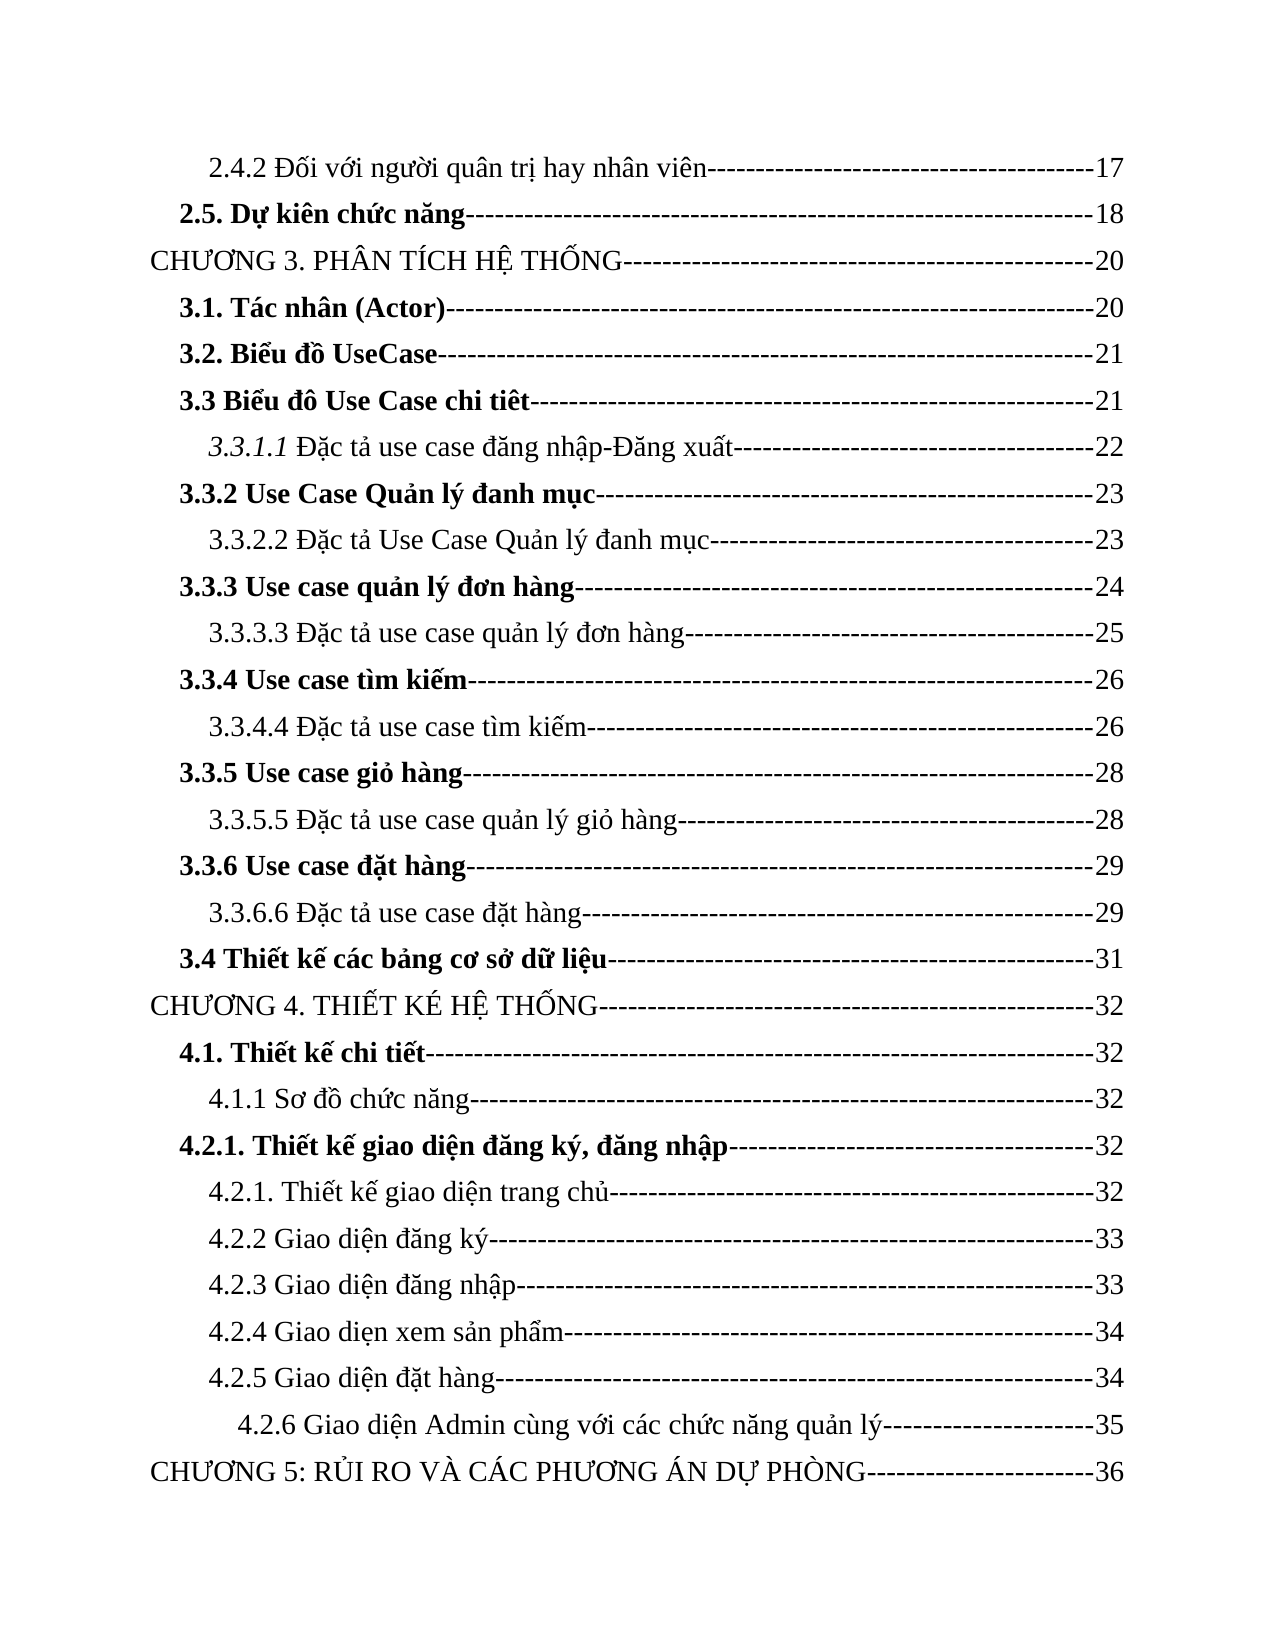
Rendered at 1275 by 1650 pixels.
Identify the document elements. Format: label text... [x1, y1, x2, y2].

text 3.3.5 Use case giỏ hàng 28 [179, 755, 1125, 789]
text CHƯƠNG 4. THIẾT KÉ HỆ THỐNG 32 [599, 988, 1125, 1022]
text 3.3.3 Use case quản lý đơn hàng 24 [179, 569, 1125, 603]
text 3.3.1.1 Đặc tả use case đăng nhập-Đăng xuất 22 [208, 429, 1125, 463]
text 3.2. Biểu đồ UseCase 21 [438, 336, 1125, 370]
text CHƯƠNG 5: RỦI RO VÀ CÁC PHƯƠNG ÁN DỰ PHÒNG 36 [150, 1454, 1125, 1487]
text 4.2.1. Thiết kế giao diện đăng ký, đăng nhập 32 [729, 1128, 1125, 1161]
text 4.1.1 Sơ đồ chức năng 32 [208, 1081, 1125, 1115]
text 3.3.6.6 Đặc tả use case đặt hàng 29 [208, 895, 1125, 928]
text 4.2.2 Giao diện đăng ký 33 [208, 1221, 1125, 1254]
text 3.4 Thiết kế các bảng cơ sở dữ liệu 31 [607, 942, 1125, 975]
text 4.2.5 Giao diện đặt hàng 34 [208, 1361, 1125, 1394]
text 4.2.6 Giao diện Admin cùng với các chức năng quản lý 35 [883, 1407, 1125, 1441]
text 3.3.3.3 Đặc tả use case quản lý đơn hàng 25 [208, 616, 1125, 649]
text 2.5. Dự kiên chức năng 18 [465, 197, 1125, 230]
text 3.3.6 Use case đặt hàng 29 [179, 848, 1125, 882]
text 3.3.2 Use Case Quản lý đanh mục 23 [596, 476, 1125, 509]
text 4.2.1. Thiết kế giao diện trang chủ 32 [208, 1174, 1125, 1208]
text CHƯƠNG 3. PHÂN TÍCH HỆ THỐNG 20 [623, 243, 1125, 277]
text 2.4.2 Đối với người quân trị hay nhân viên 17 [208, 150, 1125, 183]
text 3.1. Tác nhân (Actor) 20 [446, 290, 1125, 323]
text 3.3 Biểu đô Use Case chi tiêt 21 [530, 383, 1125, 416]
text 3.3.4 Use case tìm kiếm 26 [179, 662, 1125, 696]
text 4.1. Thiết kế chi tiết 32 [425, 1035, 1125, 1068]
text 3.3.2.2 Đặc tả Use Case Quản lý đanh mục 23 [208, 522, 1125, 556]
text 4.2.3 Giao diện đăng nhập 33 [208, 1267, 1125, 1301]
text 3.3.4.4 Đặc tả use case tìm kiếm 26 [208, 709, 1125, 742]
text 3.3.5.5 Đặc tả use case quản lý giỏ hàng 28 [208, 802, 1125, 835]
text 4.2.4 Giao diẹn xem sản phẩm 34 [208, 1314, 1125, 1348]
